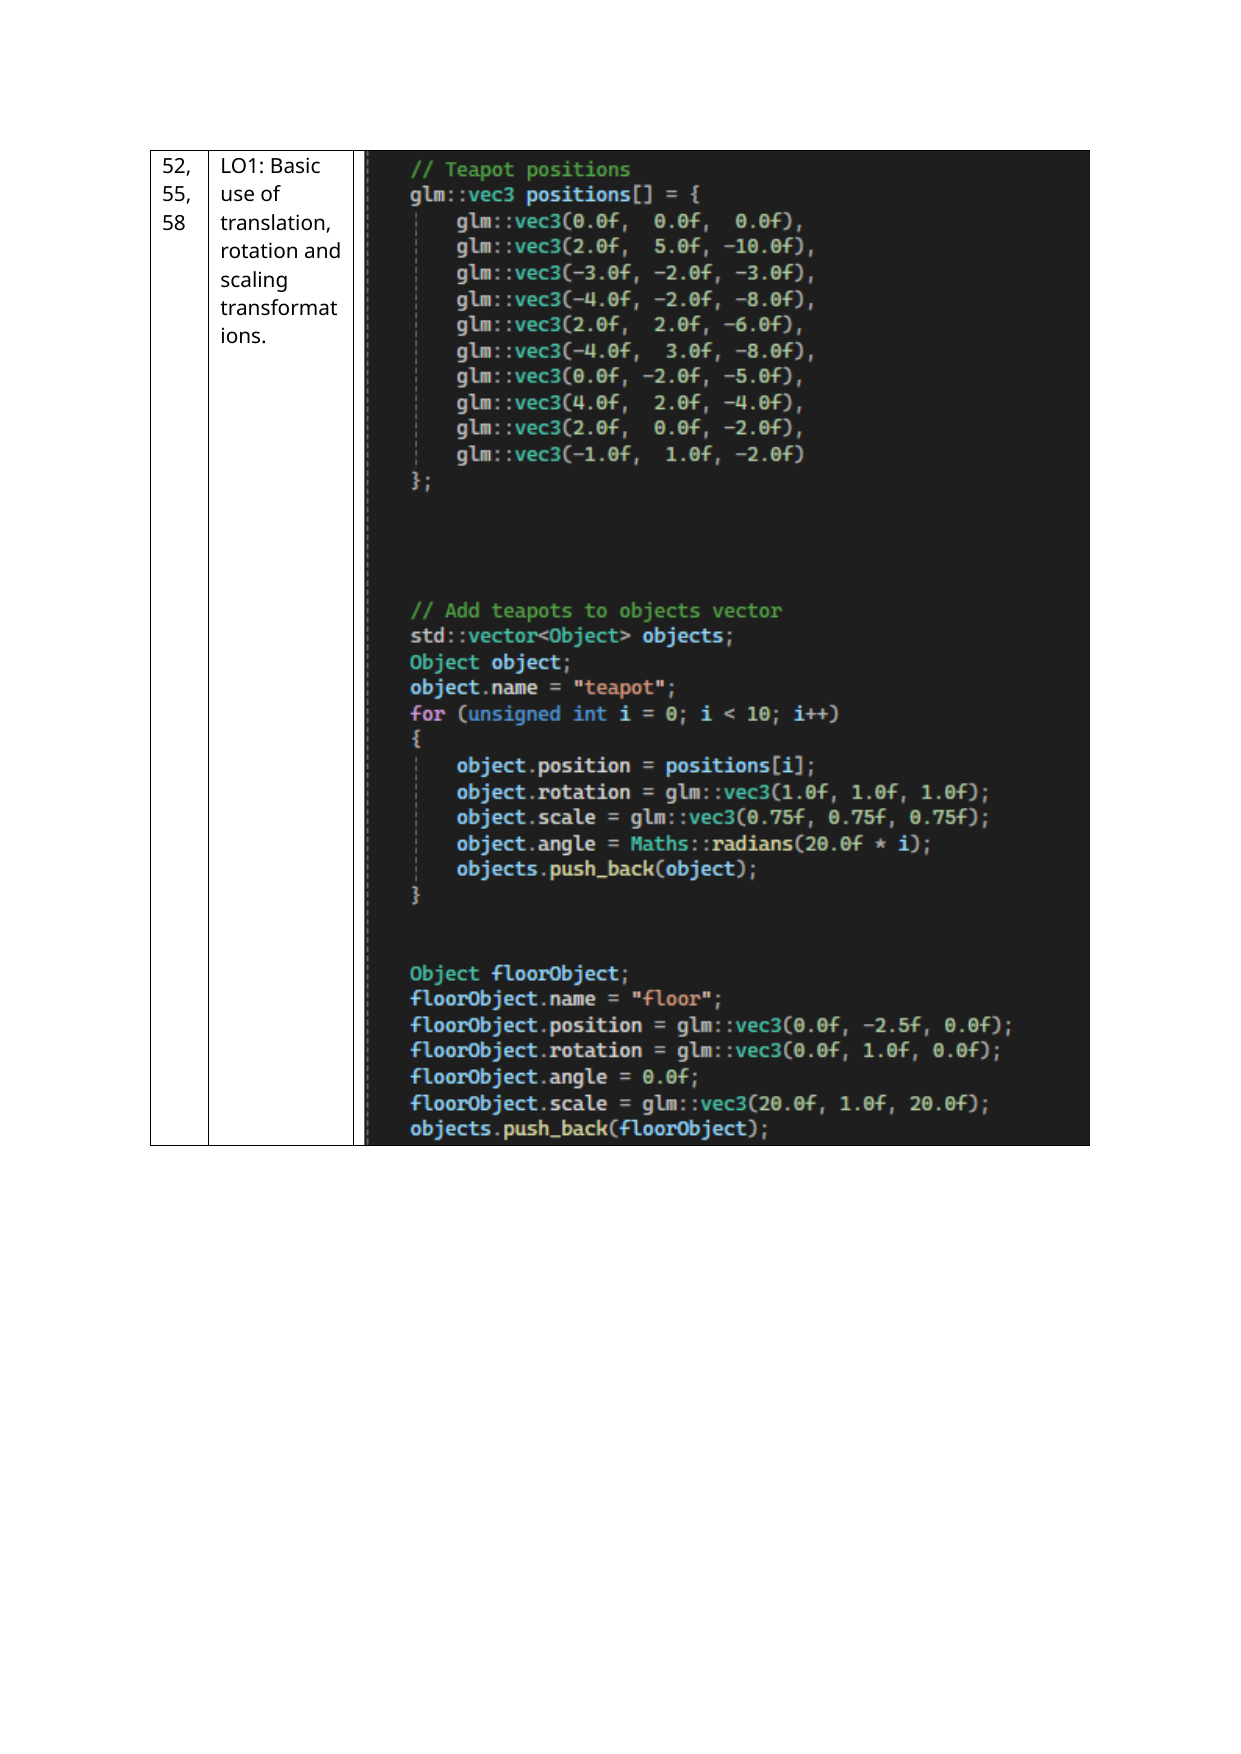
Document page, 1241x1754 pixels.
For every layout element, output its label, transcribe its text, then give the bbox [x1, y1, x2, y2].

picture [364, 151, 1090, 1145]
table_cell LO1: Basic use of translation, rotation and scaling transformations. [209, 151, 353, 1145]
table_cell [354, 151, 364, 1145]
table_cell 52, 55, 58 [151, 151, 208, 1145]
